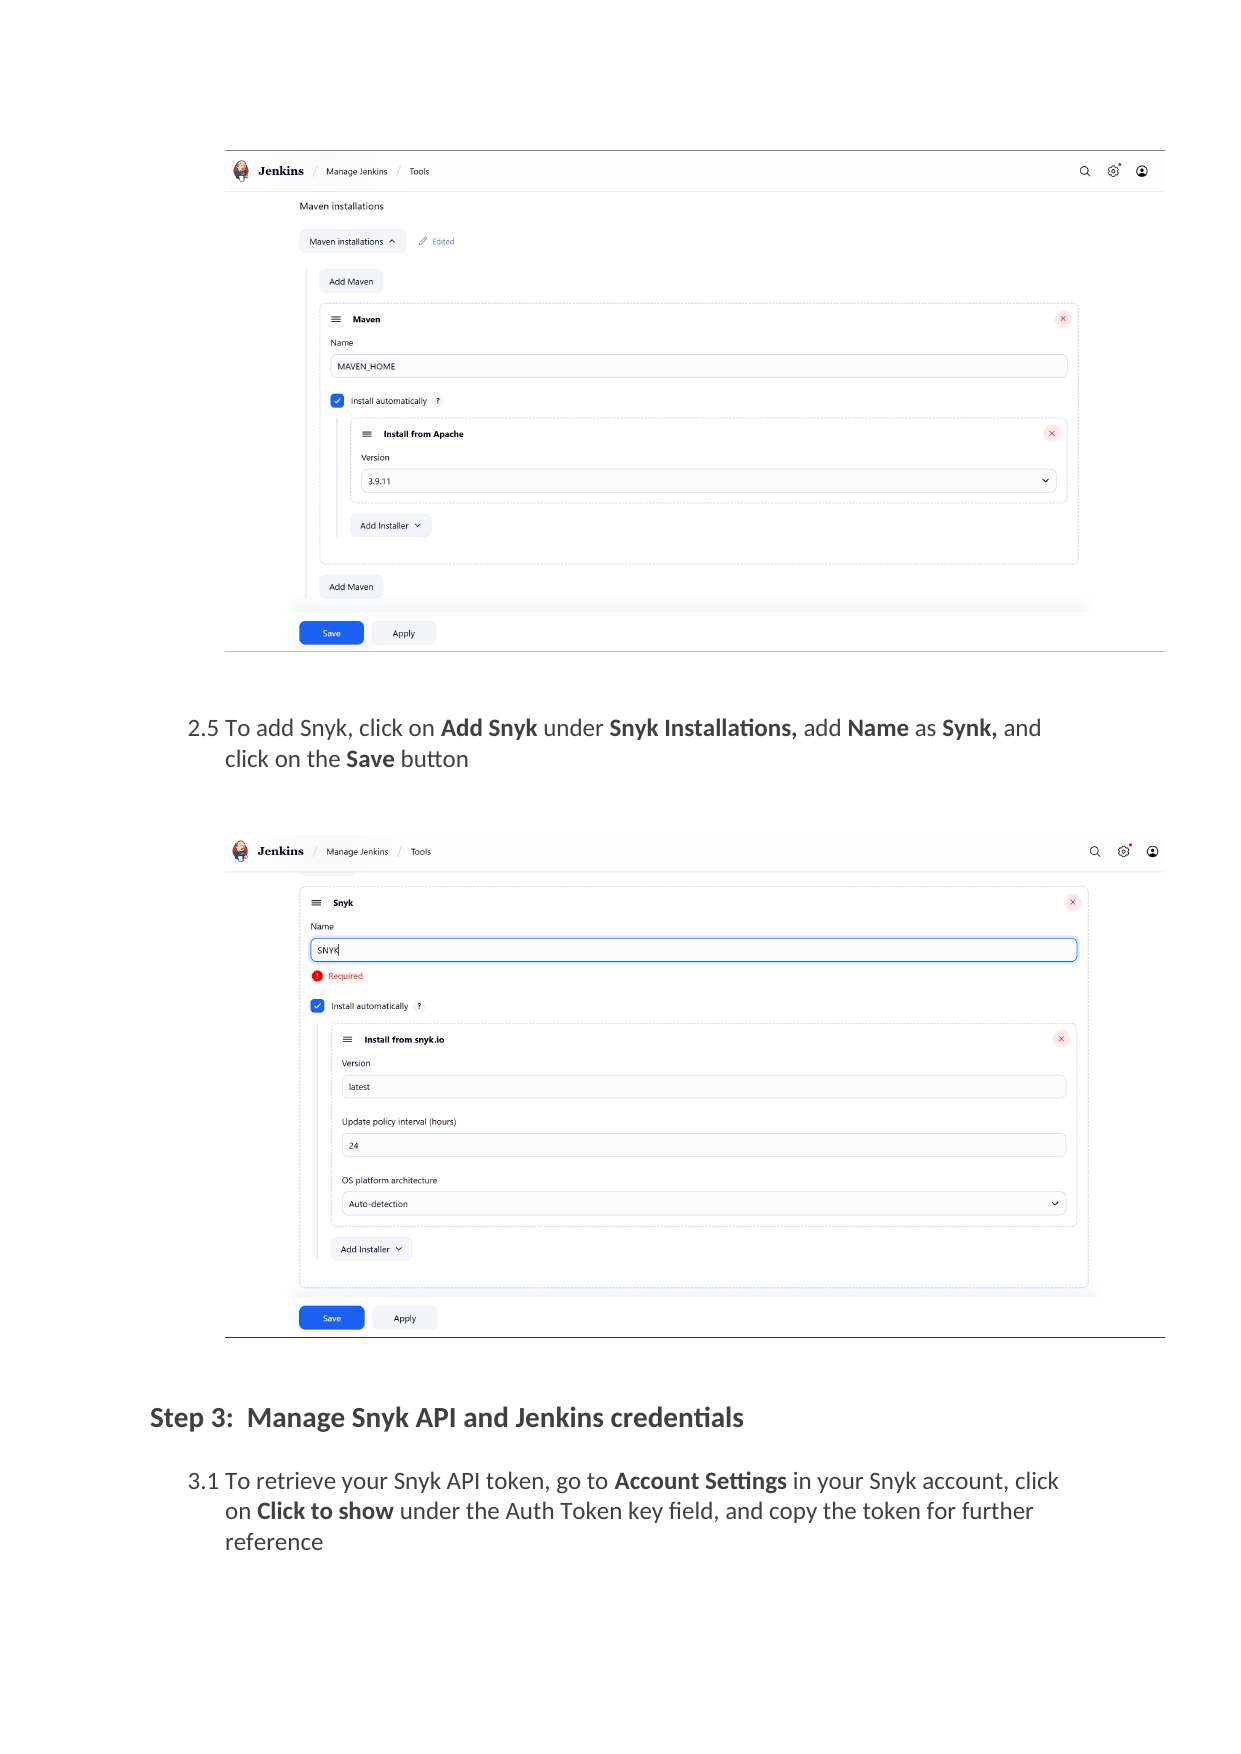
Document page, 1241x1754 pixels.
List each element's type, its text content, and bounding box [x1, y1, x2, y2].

picture [225, 150, 1166, 652]
text Step 3: Manage Snyk API and Jenkins credentials [150, 1399, 1090, 1434]
picture [225, 834, 1166, 1338]
list To retrieve your Snyk API token, go to Account Settings in your Snyk account, click on Click to show under the Auth Token key field, and copy the token for further reference [187, 1465, 1090, 1556]
list To add Snyk, click on Add Snyk under Snyk Installations, add Name as Synk, and click on the Save button [187, 712, 1090, 773]
